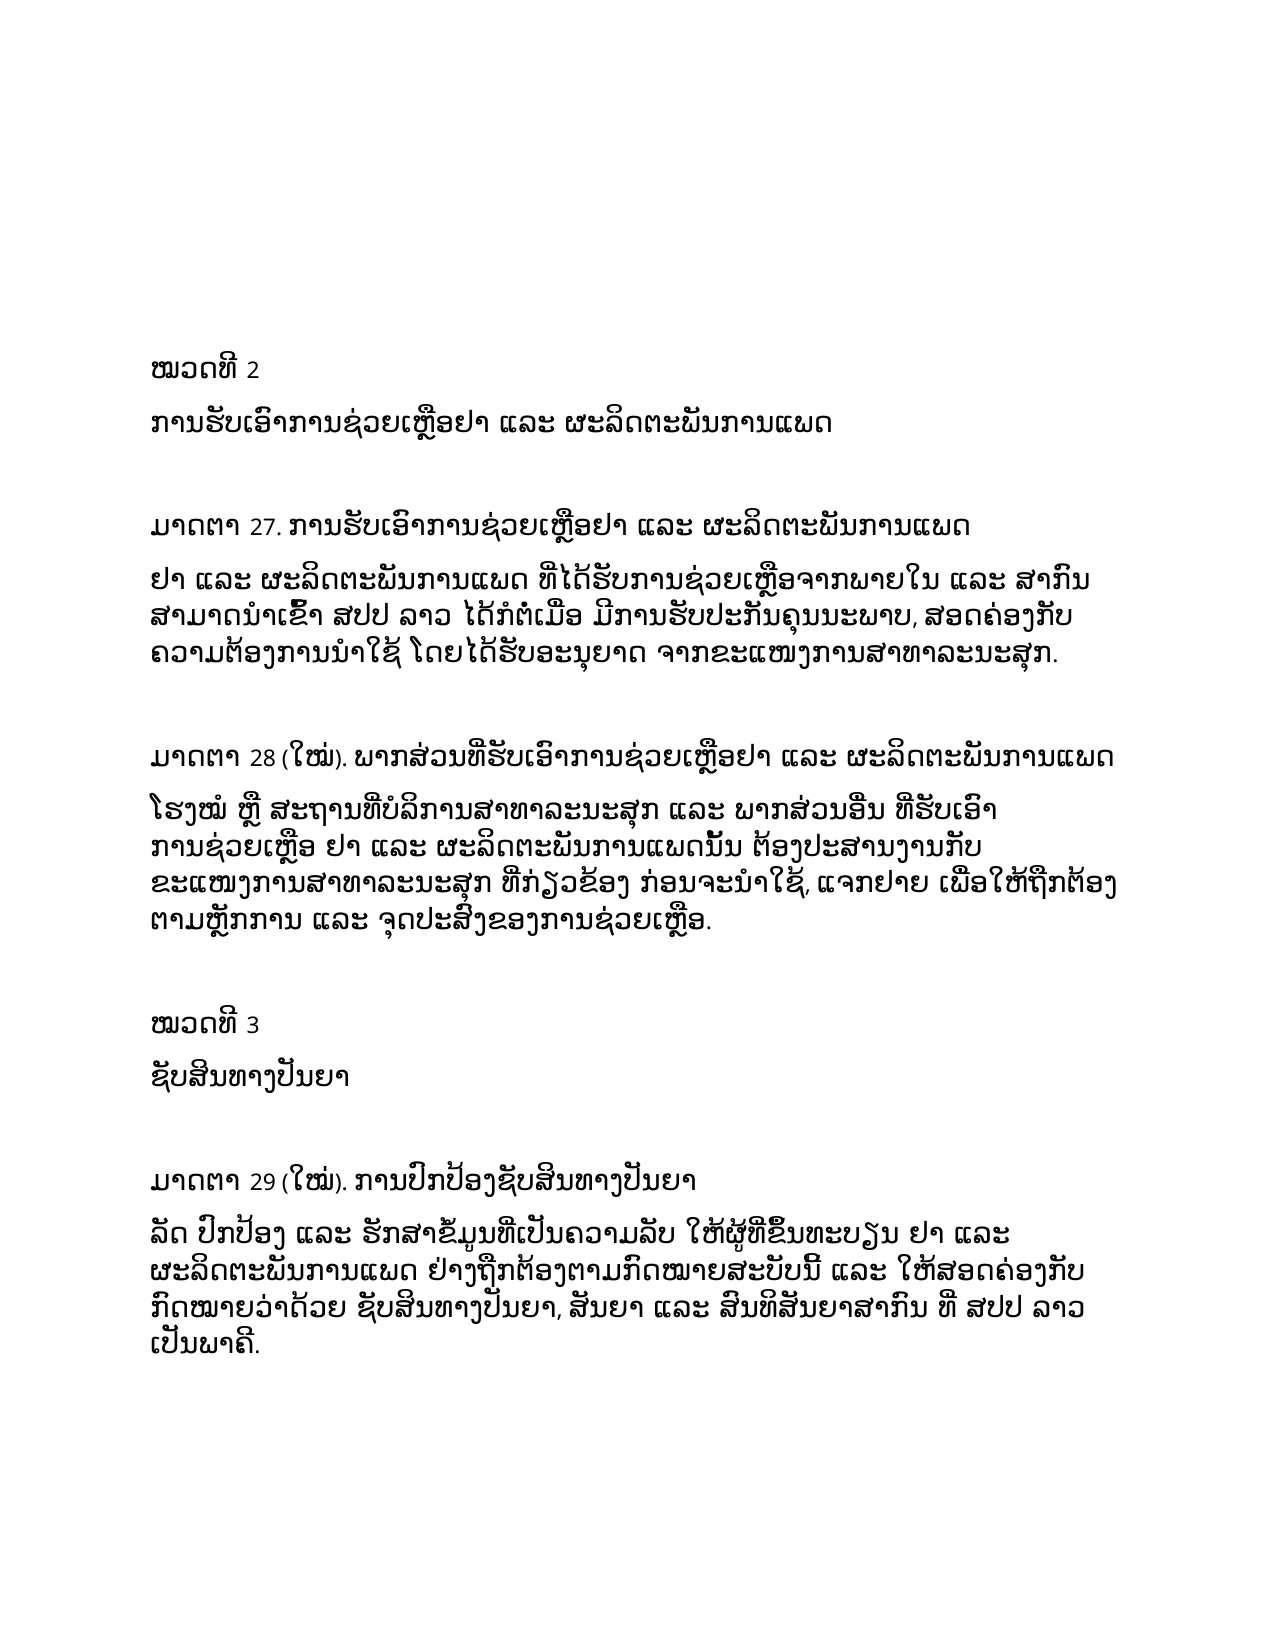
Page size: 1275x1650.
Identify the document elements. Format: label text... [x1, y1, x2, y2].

text ການຮັບເອົາການຊ່ວຍເຫຼືອຢາ ແລະ ຜະລິດຕະພັນການແພດ [150, 405, 1125, 439]
text ຢາ ແລະ ຜະລິດຕະພັນການແພດ ທີ່ໄດ້ຮັບການຊ່ວຍເຫຼືອຈາກພາຍໃນ ແລະ ສາກົນ ສາມາດນຳເຂົ້ົ້າ ສປປ ລາວ ໄດ້ກໍຕໍ່ເມື່ອ ມີການຮັບປະກັນຄຸນນະພາບ, ສອດຄ່ອງກັບຄວາມຕ້ອງການນຳໃຊ້ ໂດຍໄດ້ຮັບອະນຸຍາດ ຈາກຂະແໜງການສາທາລະນະສຸກ. [150, 562, 1125, 669]
text ຊັບສິນທາງປັນຍາ [150, 1059, 1125, 1093]
text ມາດຕາ 29 (ໃໝ່). ການປົກປ້ອງຊັບສິນທາງປັນຍາ [150, 1163, 1125, 1197]
text ມາດຕາ 28 (ໃໝ່). ພາກສ່ວນທີ່ຮັບເອົາການຊ່ວຍເຫຼືອຢາ ແລະ ຜະລິດຕະພັນການແພດ [150, 739, 1125, 773]
text ລັດ ປົກປ້ອງ ແລະ ຮັກສາຂໍ້ມູນທີ່ເປັນຄວາມລັບ ໃຫ້ຜູ້ທີ່ຂຶ້ນທະບຽນ ຢາ ແລະ ຜະລິດຕະພັນການແພດ ຢ່າງຖືກຕ້ອງຕາມກົດໝາຍສະບັບນີ້ ແລະ ໃຫ້ສອດຄ່ອງກັບກົດໝາຍວ່າດ້ວຍ ຊັບສິນທາງປັນຍາ, ສັນຍາ ແລະ ສົນທິສັນຍາສາກົນ ທີ່ ສປປ ລາວ ເປັນພາຄີ. [150, 1217, 1125, 1361]
text ໂຮງໝໍ ຫຼື ສະຖານທີ່ບໍລິການສາທາລະນະສຸກ ແລະ ພາກສ່ວນອື່ນ ທີ່ຮັບເອົາການຊ່ວຍເຫຼືອ ຢາ ແລະ ຜະລິດຕະພັນການແພດນັ້ນ ຕ້ອງປະສານງານກັບຂະແໜງການສາທາລະນະສຸກ ທີ່ກ່ຽວຂ້ອງ ກ່ອນຈະນຳໃຊ້, ແຈກຢາຍ ເພື່ອໃຫ້ຖືກຕ້ອງ ຕາມຫຼັກການ ແລະ ຈຸດປະສົງຂອງການຊ່ວຍເຫຼືອ. [150, 792, 1125, 936]
text ໝວດທີ 3 [150, 1006, 1125, 1040]
text ໝວດທີ 2 [150, 352, 1125, 386]
text ມາດຕາ 27. ການຮັບເອົາການຊ່ວຍເຫຼືອຢາ ແລະ ຜະລິດຕະພັນການແພດ [150, 509, 1125, 543]
